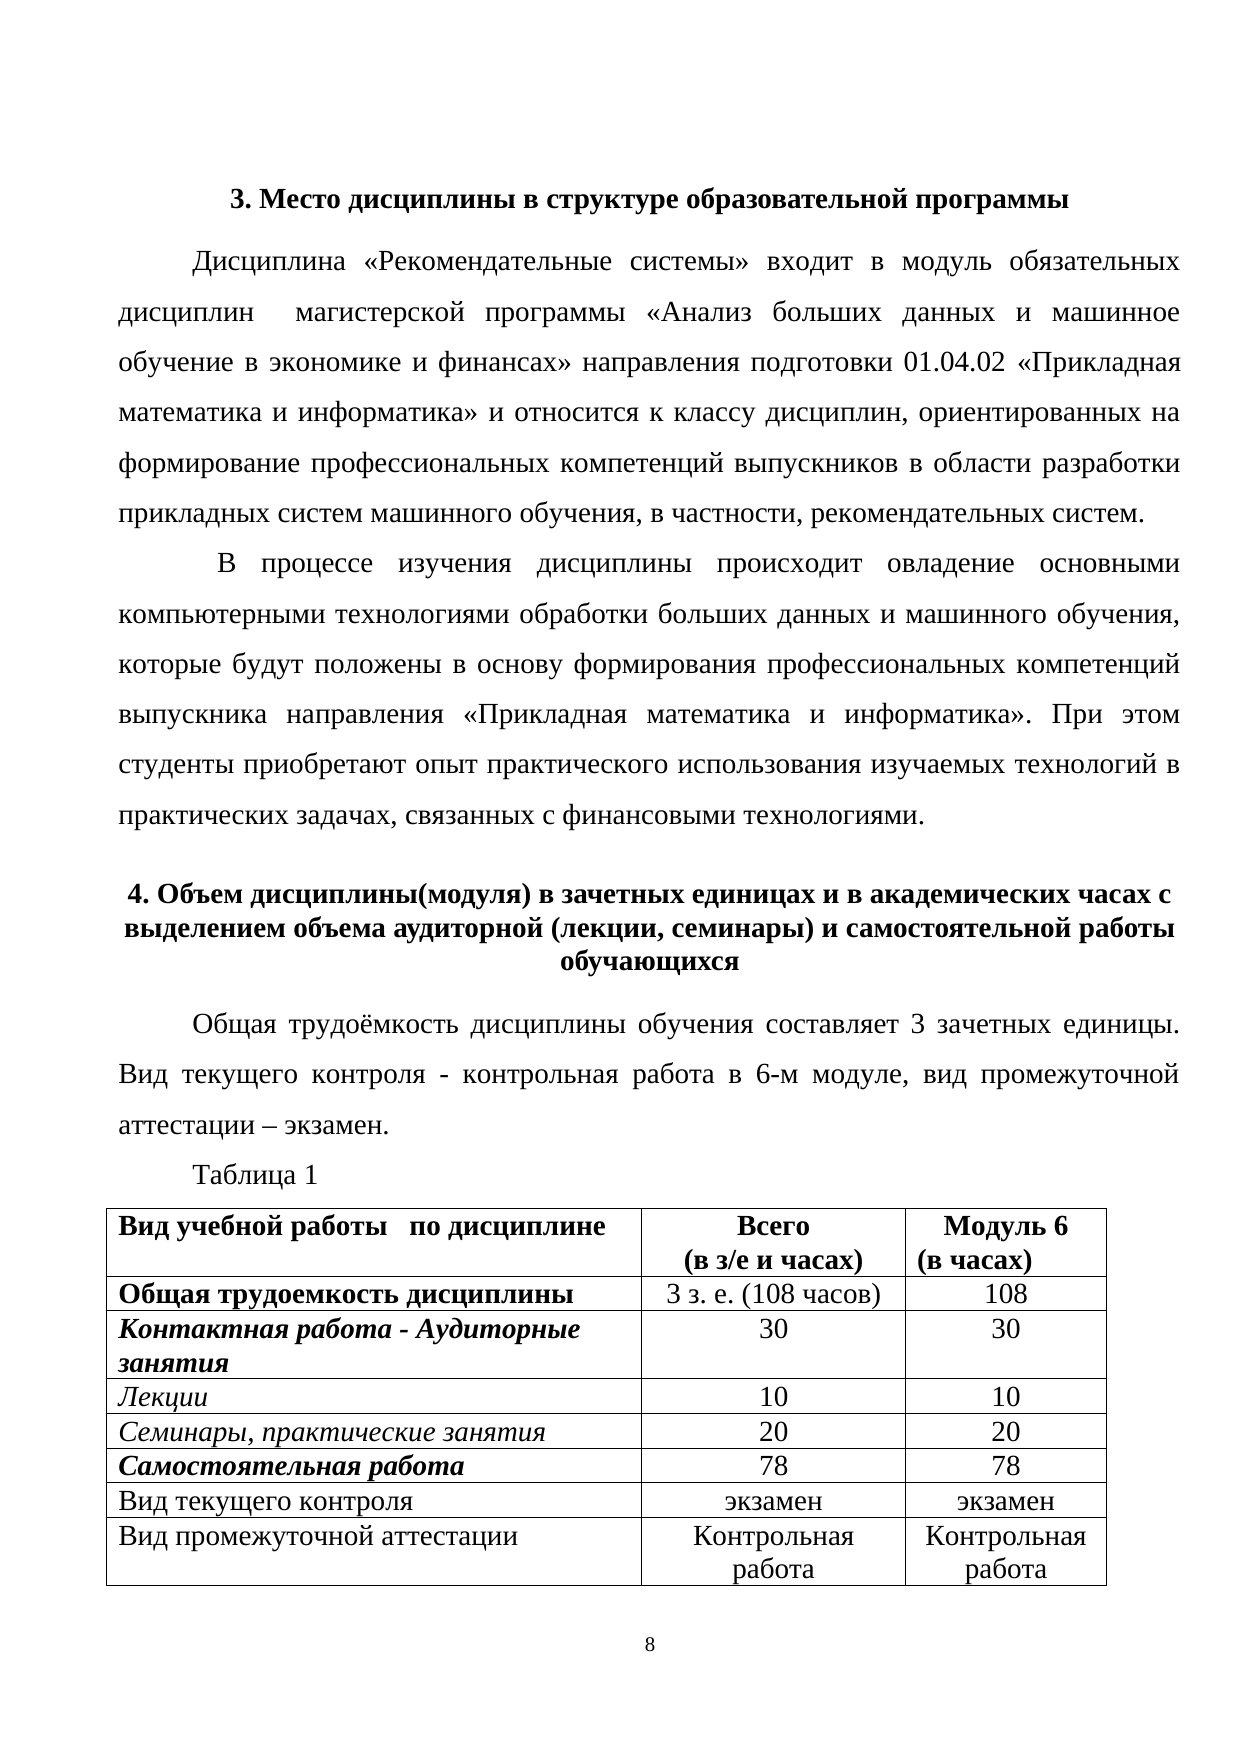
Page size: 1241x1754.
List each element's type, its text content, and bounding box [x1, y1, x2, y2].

table_header Вид учебной работы по дисциплине [107, 1209, 641, 1276]
table_cell 78 [642, 1449, 905, 1482]
table_cell 20 [906, 1414, 1106, 1447]
table_cell экзамен [642, 1483, 905, 1517]
text Дисциплина «Рекомендательные системы» входит в модуль обязательных дисциплин магистерской программы «Анализ больших данных и машинное обучение в экономике и финансах» направления подготовки 01.04.02 «Прикладная математика и информатика» и относится к классу дисциплин, ориентированных на формирование профессиональных компетенций выпускников в области разработки прикладных систем машинного обучения, в частности, рекомендательных систем. [118, 243, 1181, 529]
table_header Всего (в з/е и часах) [642, 1209, 905, 1276]
table_cell Самостоятельная работа [107, 1449, 641, 1482]
table_cell 30 [642, 1311, 905, 1378]
table_cell Контрольная работа [906, 1518, 1106, 1585]
table_cell Общая трудоемкость дисциплины [107, 1277, 641, 1310]
text В процессе изучения дисциплины происходит овладение основными компьютерными технологиями обработки больших данных и машинного обучения, которые будут положены в основу формирования профессиональных компетенций выпускника направления «Прикладная математика и информатика». При этом студенты приобретают опыт практического использования изучаемых технологий в практических задачах, связанных с финансовыми технологиями. [118, 545, 1181, 831]
table_cell 10 [906, 1379, 1106, 1413]
table_cell Вид текущего контроля [107, 1483, 641, 1517]
table_cell Контрольная работа [642, 1518, 905, 1585]
text Общая трудоёмкость дисциплины обучения составляет 3 зачетных единицы. Вид текущего контроля - контрольная работа в 6-м модуле, вид промежуточной аттестации – экзамен. [118, 1006, 1181, 1140]
table_cell 20 [642, 1414, 905, 1447]
table_header Модуль 6 (в часах) [906, 1209, 1106, 1276]
table_cell Лекции [107, 1379, 641, 1413]
subtitle 4. Объем дисциплины(модуля) в зачетных единицах и в академических часах с выделением объема аудиторной (лекции, семинары) и самостоятельной работы обучающихся [118, 876, 1181, 977]
subtitle 3. Место дисциплины в структуре образовательной программы [118, 181, 1181, 214]
table_cell Семинары, практические занятия [107, 1414, 641, 1447]
table_cell 10 [642, 1379, 905, 1413]
table_cell Вид промежуточной аттестации [107, 1518, 641, 1585]
table_cell 30 [906, 1311, 1106, 1378]
text Таблица 1 [118, 1157, 1181, 1191]
table_cell экзамен [906, 1483, 1106, 1517]
table_cell 78 [906, 1449, 1106, 1482]
table_cell 3 з. е. (108 часов) [642, 1277, 905, 1310]
table_cell 108 [906, 1277, 1106, 1310]
table_cell Контактная работа - Аудиторные занятия [107, 1311, 641, 1378]
